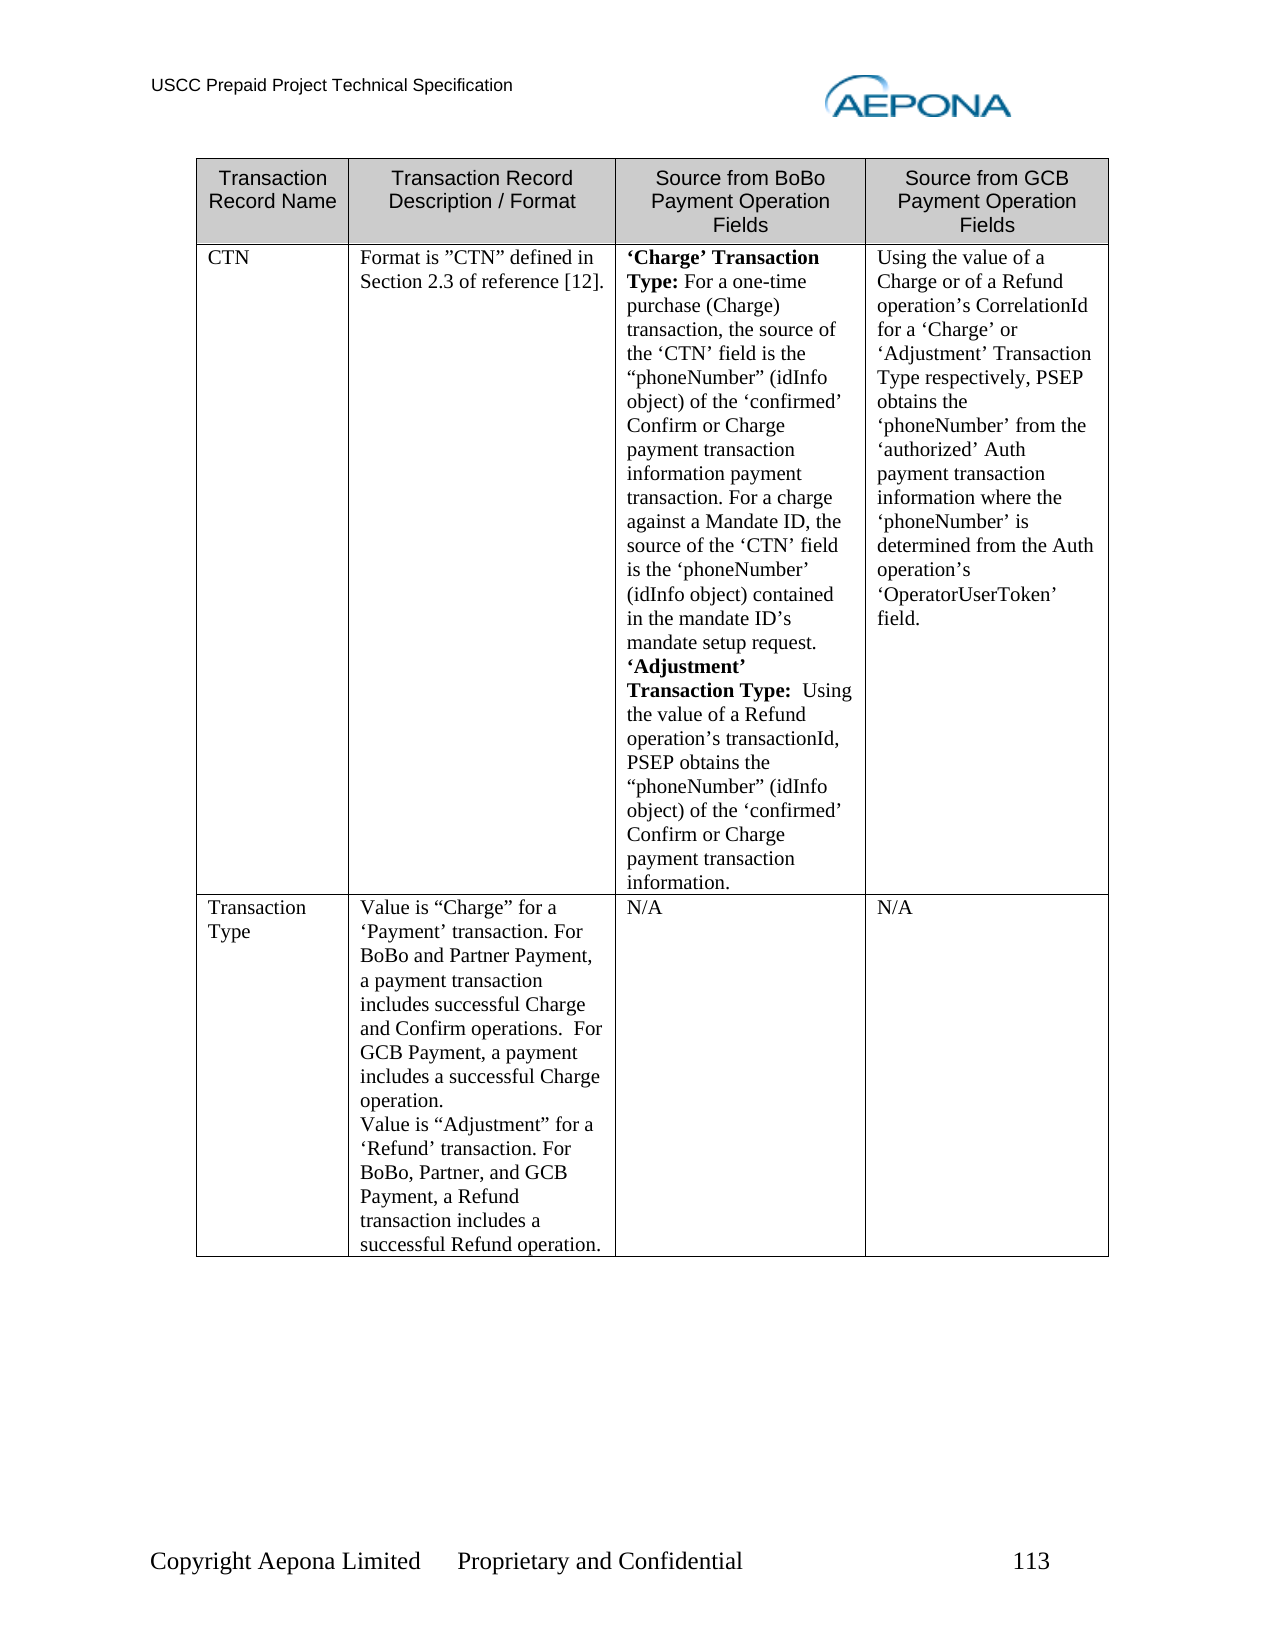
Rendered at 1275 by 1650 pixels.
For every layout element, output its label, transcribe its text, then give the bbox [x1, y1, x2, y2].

table_cell Using the value of a Charge or of a Refund operation’s CorrelationId for a ‘Charge’ or ‘Adjustment’ Transaction Type respectively, PSEP obtains the ‘phoneNumber’ from the ‘authorized’ Auth payment transaction information where the ‘phoneNumber’ is determined from the Auth operation’s ‘OperatorUserToken’ field. [866, 245, 1108, 894]
table_cell N/A [866, 895, 1108, 1256]
table_cell Format is ”CTN” defined in Section 2.3 of reference [12]. [349, 245, 615, 894]
table_cell Value is “Charge” for a ‘Payment’ transaction. For BoBo and Partner Payment, a payment transaction includes successful Charge and Confirm operations. For GCB Payment, a payment includes a successful Charge operation. Value is “Adjustment” for a ‘Refund’ transaction. For BoBo, Partner, and GCB Payment, a Refund transaction includes a successful Refund operation. [349, 895, 615, 1256]
table_cell Transaction Type [197, 895, 348, 1256]
table_cell N/A [616, 895, 865, 1256]
table_header Source from BoBo Payment Operation Fields [616, 159, 865, 243]
table_cell CTN [197, 245, 348, 894]
table_header Transaction Record Name [197, 159, 348, 243]
table_header Transaction Record Description / Format [349, 159, 615, 243]
picture [825, 75, 1012, 117]
table_header Source from GCB Payment Operation Fields [866, 159, 1108, 243]
table_cell ‘Charge’ Transaction Type: For a one-time purchase (Charge) transaction, the source of the ‘CTN’ field is the “phoneNumber” (idInfo object) of the ‘confirmed’ Confirm or Charge payment transaction information payment transaction. For a charge against a Mandate ID, the source of the ‘CTN’ field is the ‘phoneNumber’ (idInfo object) contained in the mandate ID’s mandate setup request. ‘Adjustment’ Transaction Type: Using the value of a Refund operation’s transactionId, PSEP obtains the “phoneNumber” (idInfo object) of the ‘confirmed’ Confirm or Charge payment transaction information. [616, 245, 865, 894]
